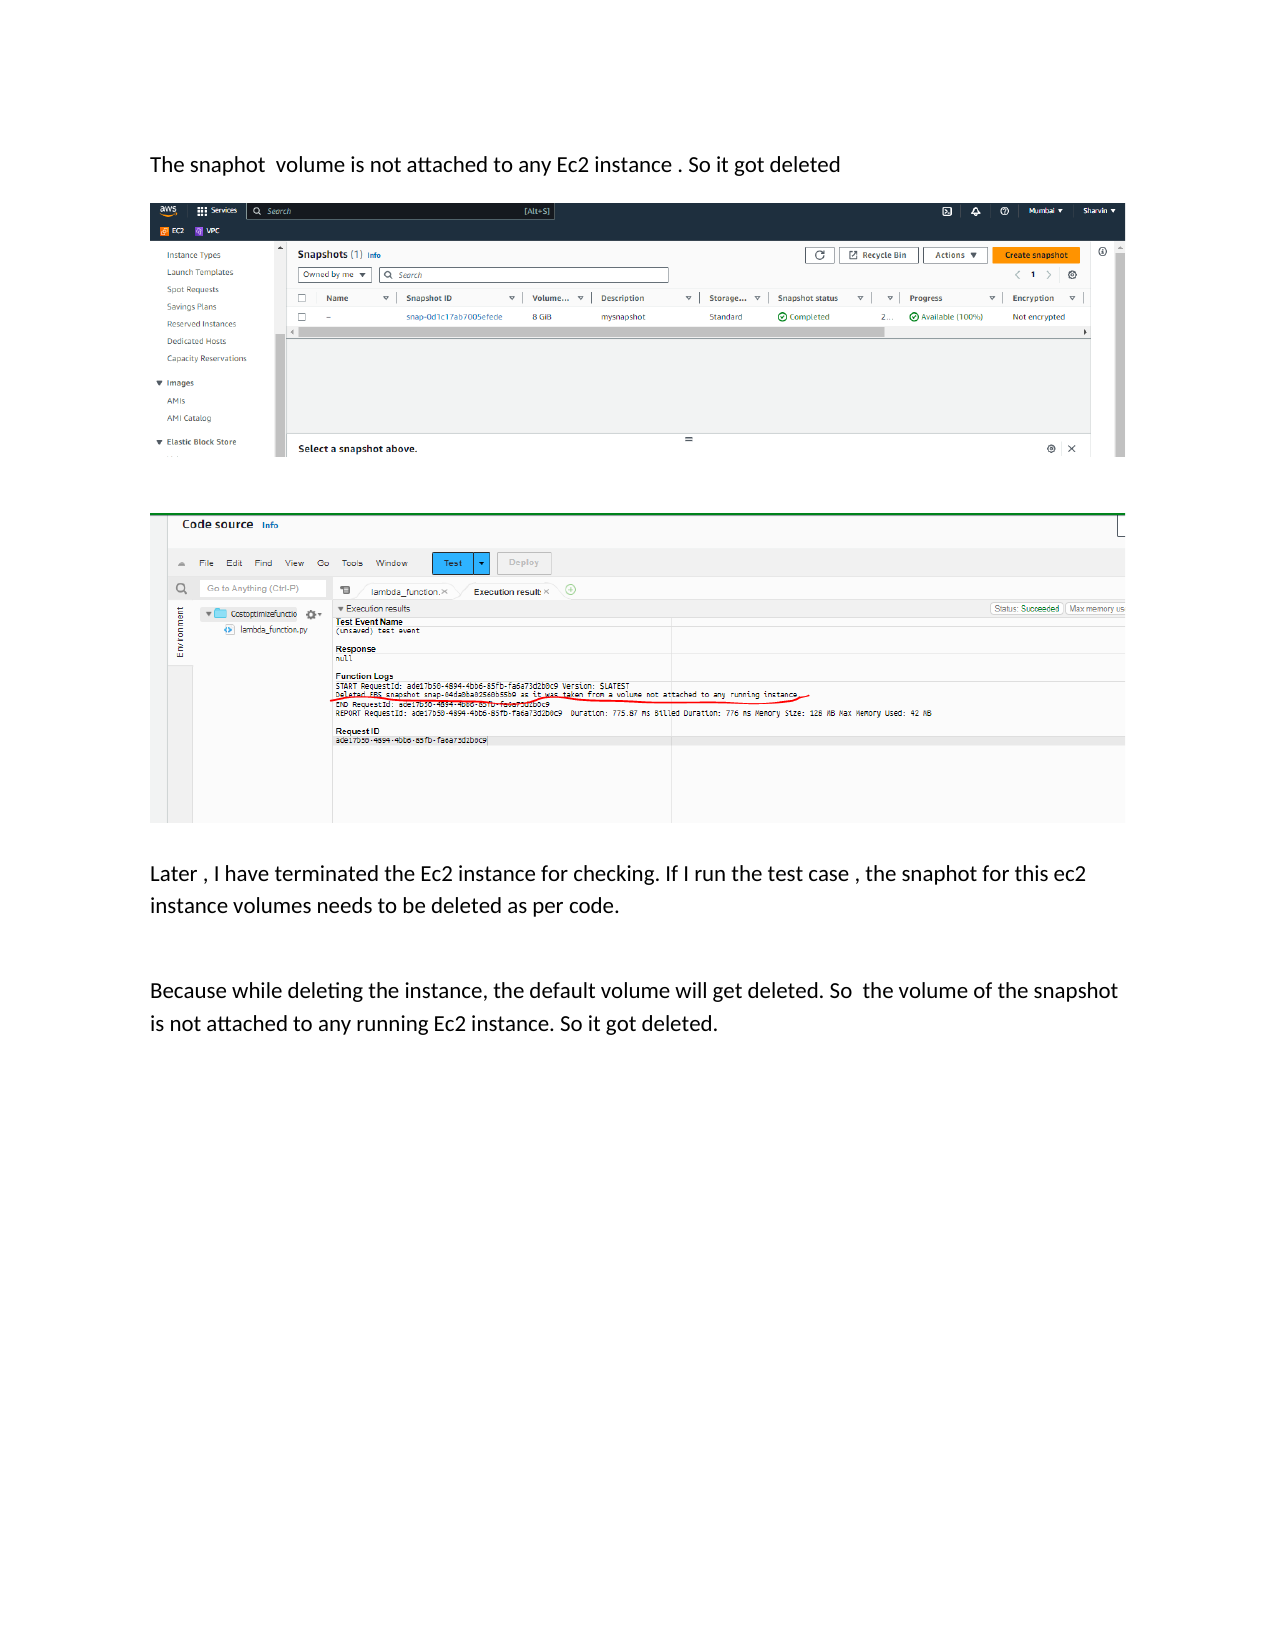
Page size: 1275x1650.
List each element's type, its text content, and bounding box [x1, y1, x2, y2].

picture [150, 203, 1125, 457]
text Later , I have terminated the Ec2 instance for checking. If I run the test case , the snaphot for this ec2 instance volumes needs to be deleted as per code. [150, 823, 1125, 952]
picture [150, 513, 1125, 823]
text The snaphot volume is not attached to any Ec2 instance . So it got deleted [150, 150, 1125, 178]
text Because while deleting the instance, the default volume will get deleted. So the volume of the snapshot is not attached to any running Ec2 instance. So it got deleted. [150, 977, 1125, 1069]
